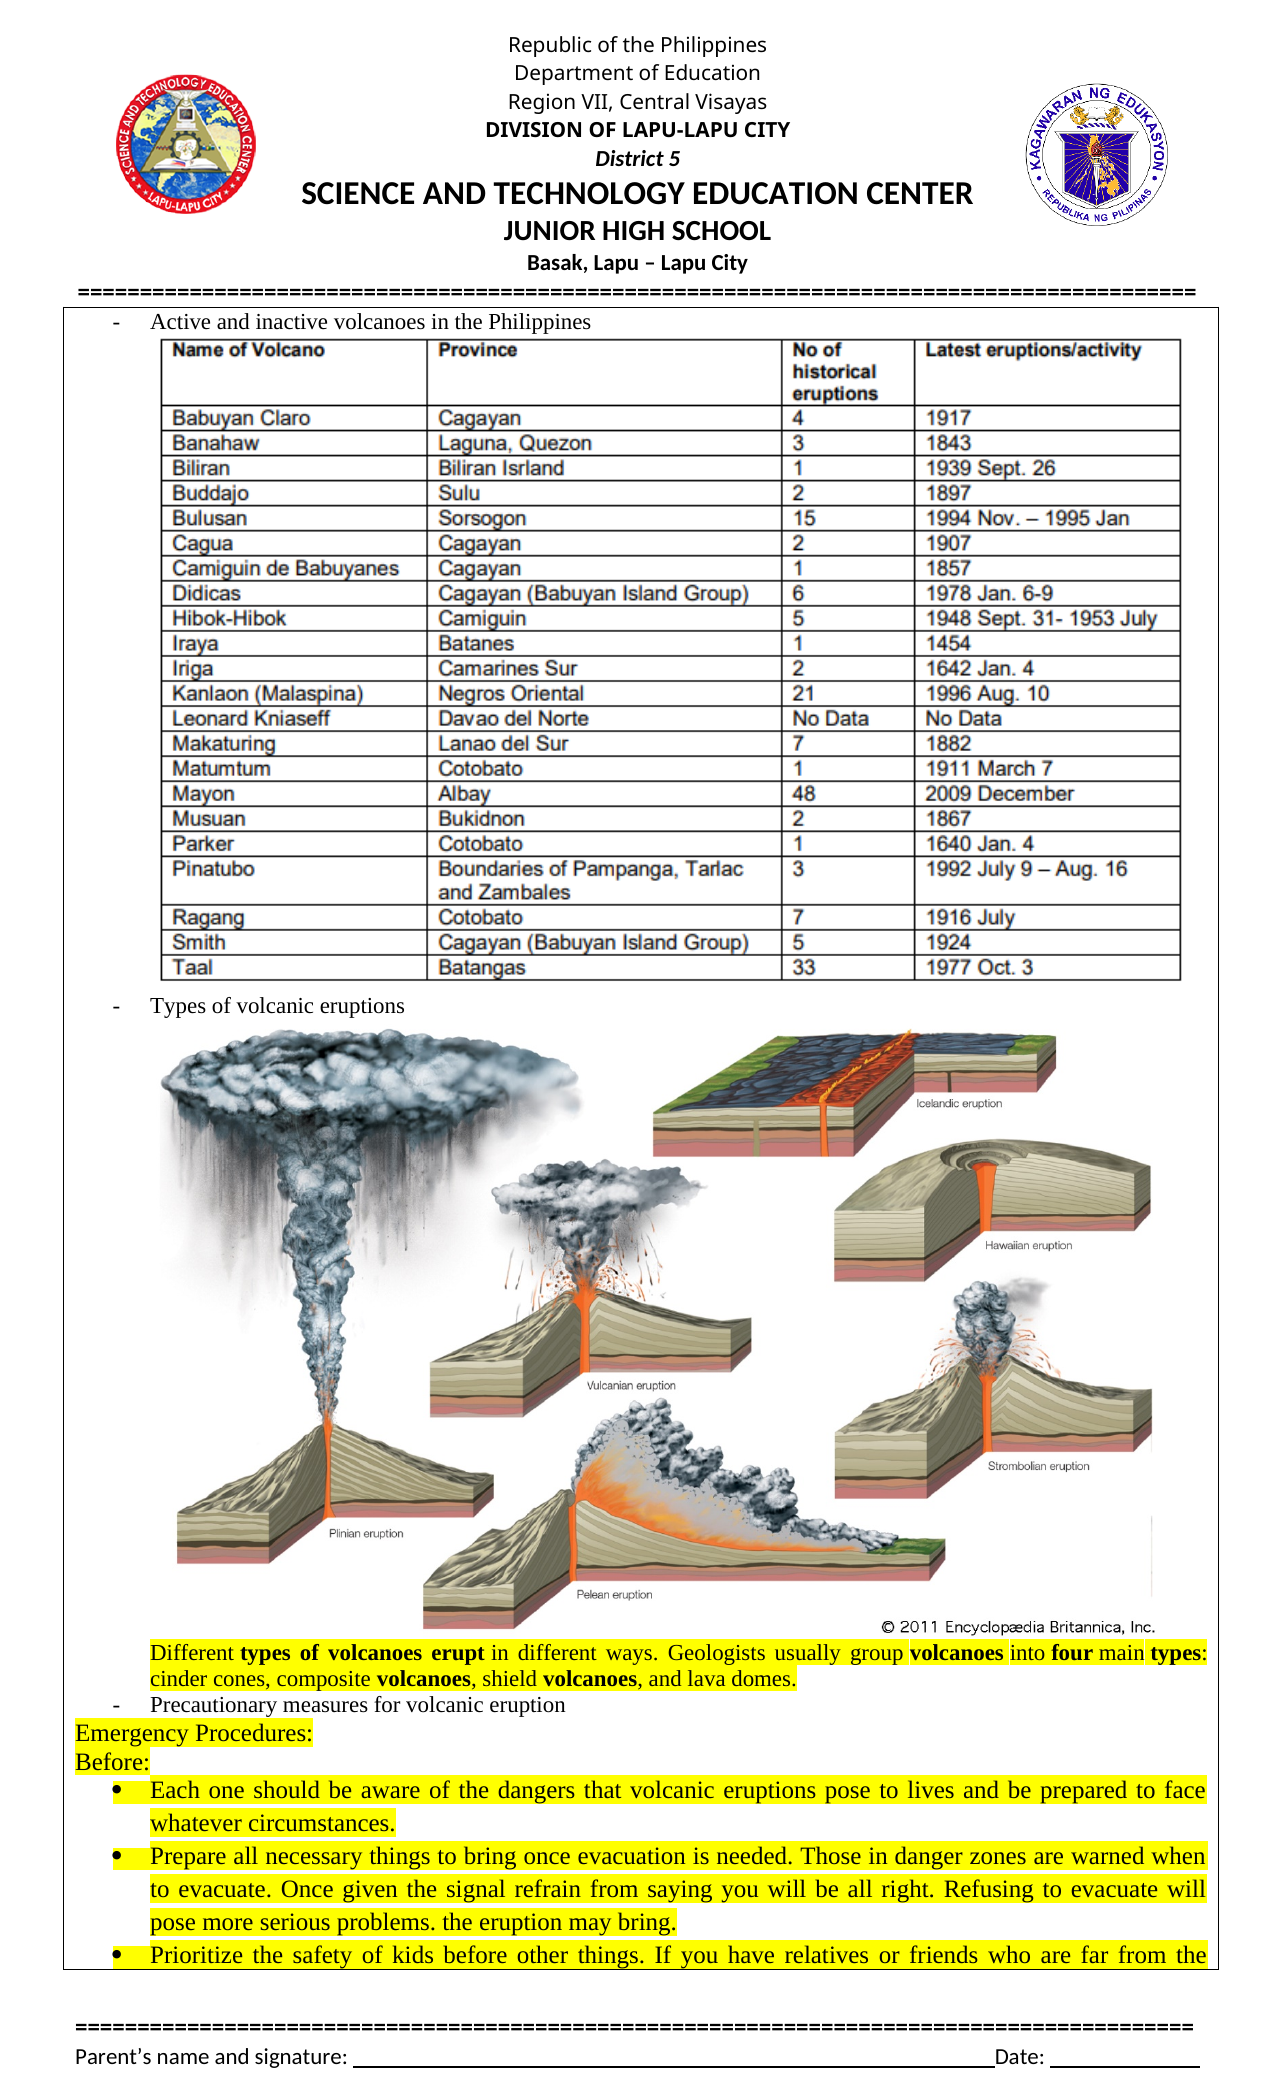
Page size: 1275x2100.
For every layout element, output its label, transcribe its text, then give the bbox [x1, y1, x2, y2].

picture [109, 67, 260, 220]
picture [150, 334, 1197, 992]
picture [150, 1018, 1161, 1639]
picture [1021, 79, 1172, 230]
